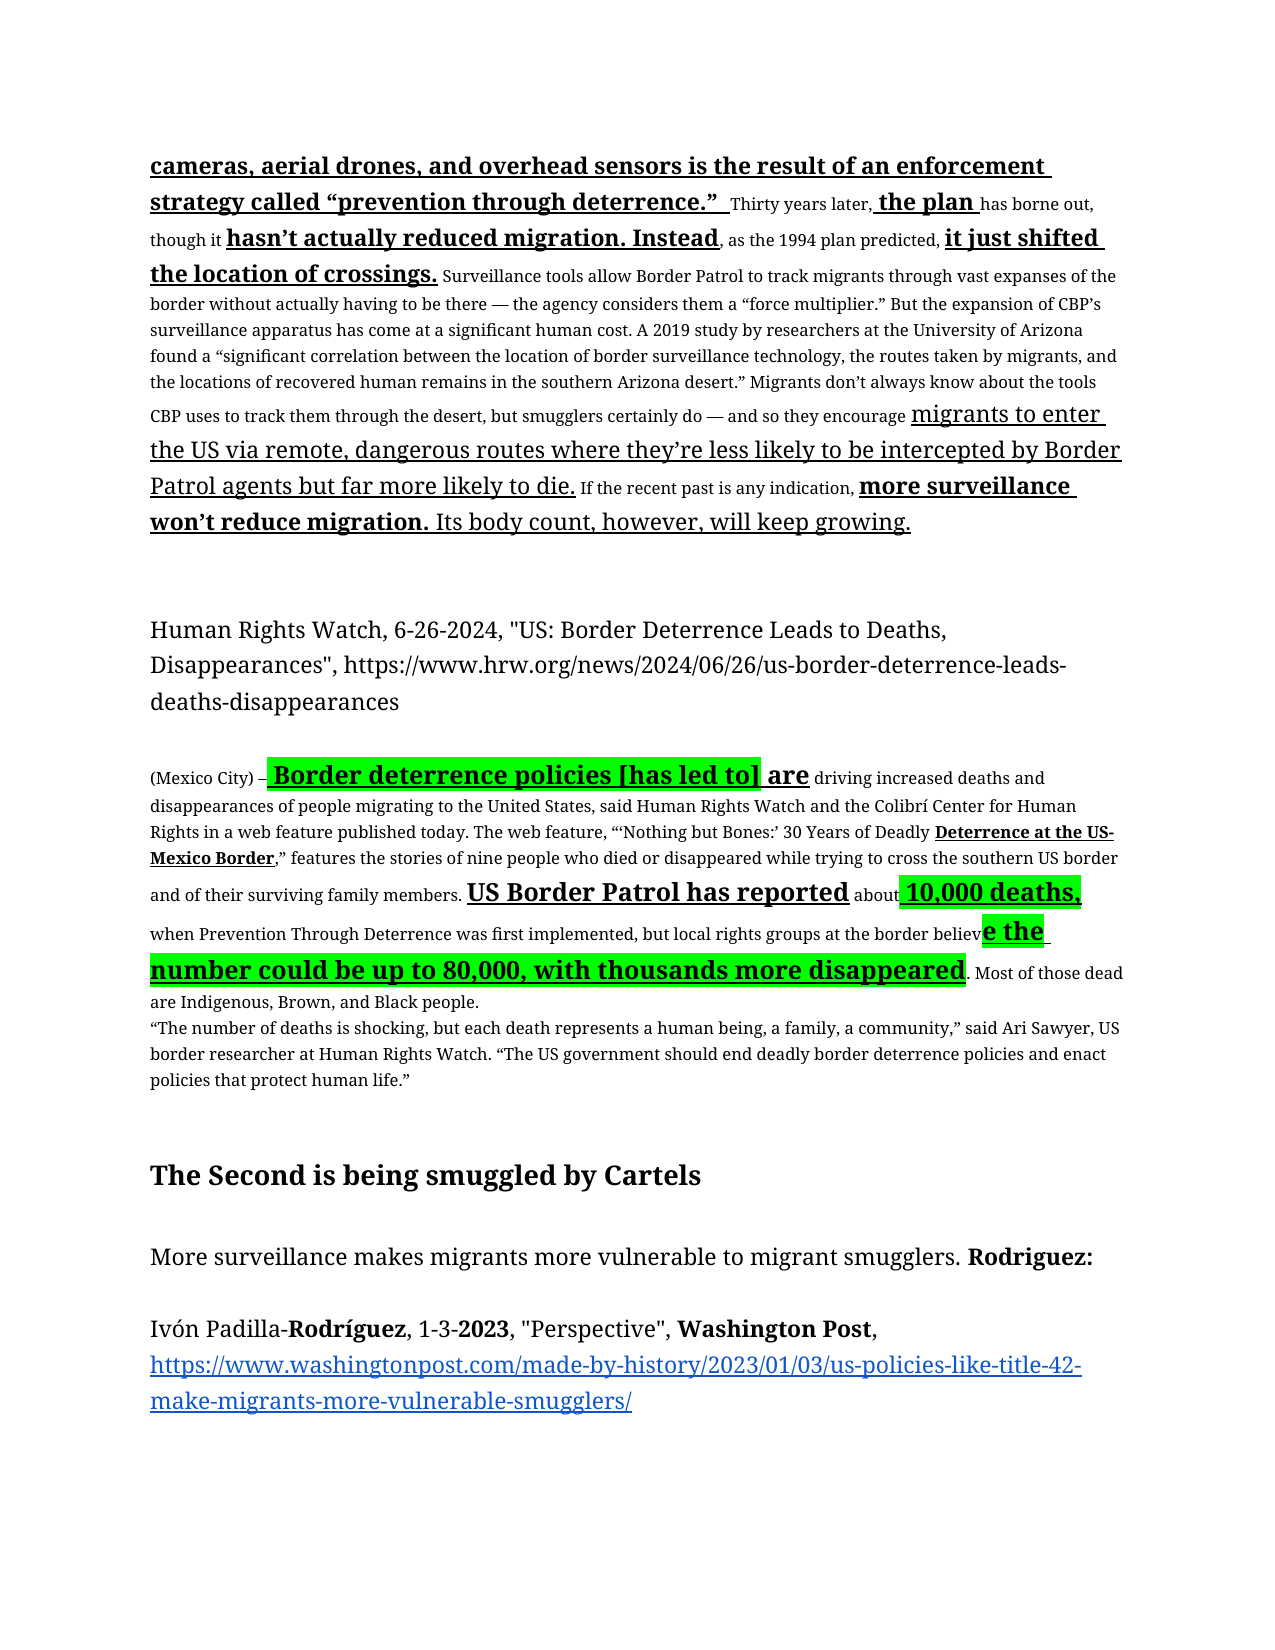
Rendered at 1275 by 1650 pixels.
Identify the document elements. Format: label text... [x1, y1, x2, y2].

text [150, 150, 1125, 537]
text Ivón Padilla-Rodríguez, 1-3-2023, "Perspective", Washington Post, https://www.washingtonpost.com/made-by-history/2023/01/03/us-policies-like-title-42-make-migrants-more-vulnerable-smugglers/ [150, 1313, 1125, 1416]
text (Mexico City) – Border deterrence policies [has led to] are driving increased deaths and disappearances of people migrating to the United States, said Human Rights Watch and the Colibrí Center for Human Rights in a web feature published today. The web feature, “‘Nothing but Bones:’ 30 Years of Deadly Deterrence at the US-Mexico Border,” features the stories of nine people who died or disappeared while trying to cross the southern US border and of their surviving family members. US Border Patrol has reported about 10,000 deaths, when Prevention Through Deterrence was first implemented, but local rights groups at the border believe the number could be up to 80,000, with thousands more disappeared. Most of those dead are Indigenous, Brown, and Black people. [150, 757, 1125, 1013]
text “The number of deaths is shocking, but each death represents a human being, a family, a community,” said Ari Sawyer, US border researcher at Human Rights Watch. “The US government should end deadly border deterrence policies and enact policies that protect human life.” [150, 1016, 1125, 1091]
text Human Rights Watch, 6-26-2024, "US: Border Deterrence Leads to Deaths, Disappearances", https://www.hrw.org/news/2024/06/26/us-border-deterrence-leads-deaths-disappearances [150, 613, 1125, 717]
text The Second is being smuggled by Cartels [150, 1156, 1125, 1193]
text More surveillance makes migrants more vulnerable to migrant smugglers. Rodriguez: [150, 1241, 1125, 1272]
